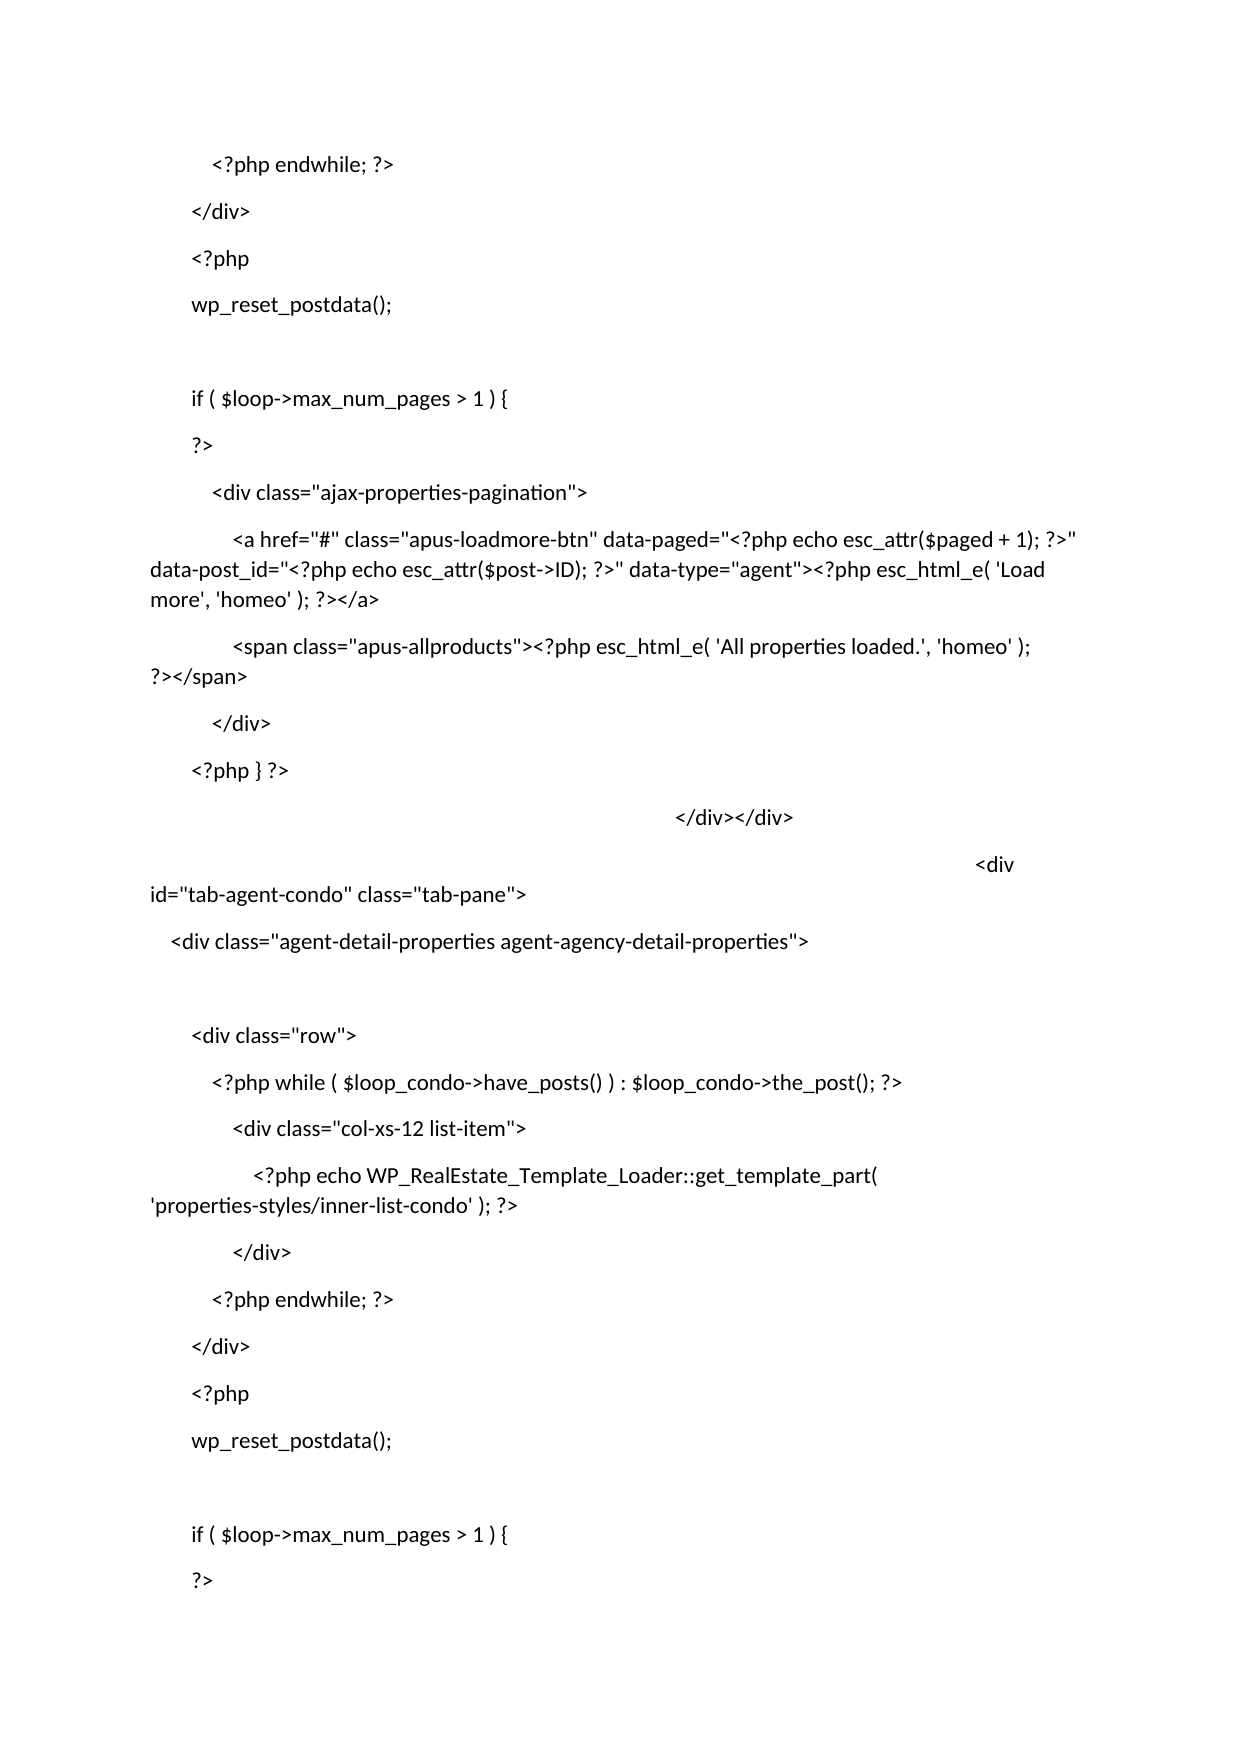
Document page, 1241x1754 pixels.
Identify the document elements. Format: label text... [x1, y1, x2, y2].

text </div></div> [150, 803, 1090, 831]
text ?> [150, 1567, 1090, 1595]
text <a href="#" class="apus-loadmore-btn" data-paged="<?php echo esc_attr($paged + 1); ?>" data-post_id="<?php echo esc_attr($post->ID); ?>" data-type="agent"><?php esc_html_e( 'Load more', 'homeo' ); ?></a> [150, 525, 1090, 613]
text if ( $loop->max_num_pages > 1 ) { [150, 1520, 1090, 1548]
text <div class="row"> [150, 1021, 1090, 1049]
text <div class="ajax-properties-pagination"> [150, 478, 1090, 506]
text <div class="agent-detail-properties agent-agency-detail-properties"> [150, 927, 1090, 955]
text </div> [150, 1332, 1090, 1360]
text </div> [150, 709, 1090, 737]
text <div id="tab-agent-condo" class="tab-pane"> [150, 850, 1090, 908]
text <?php endwhile; ?> [150, 1285, 1090, 1313]
text <?php echo WP_RealEstate_Template_Loader::get_template_part( 'properties-styles/inner-list-condo' ); ?> [150, 1161, 1090, 1220]
text <?php endwhile; ?> [150, 150, 1090, 178]
text <div class="col-xs-12 list-item"> [150, 1114, 1090, 1143]
text </div> [150, 197, 1090, 225]
text <?php while ( $loop_condo->have_posts() ) : $loop_condo->the_post(); ?> [150, 1068, 1090, 1096]
text <span class="apus-allproducts"><?php esc_html_e( 'All properties loaded.', 'homeo' ); ?></span> [150, 632, 1090, 691]
text <?php [150, 244, 1090, 272]
text </div> [150, 1238, 1090, 1267]
text <?php } ?> [150, 756, 1090, 784]
text wp_reset_postdata(); [150, 291, 1090, 319]
text if ( $loop->max_num_pages > 1 ) { [150, 384, 1090, 412]
text <?php [150, 1379, 1090, 1407]
text wp_reset_postdata(); [150, 1426, 1090, 1454]
text ?> [150, 431, 1090, 459]
